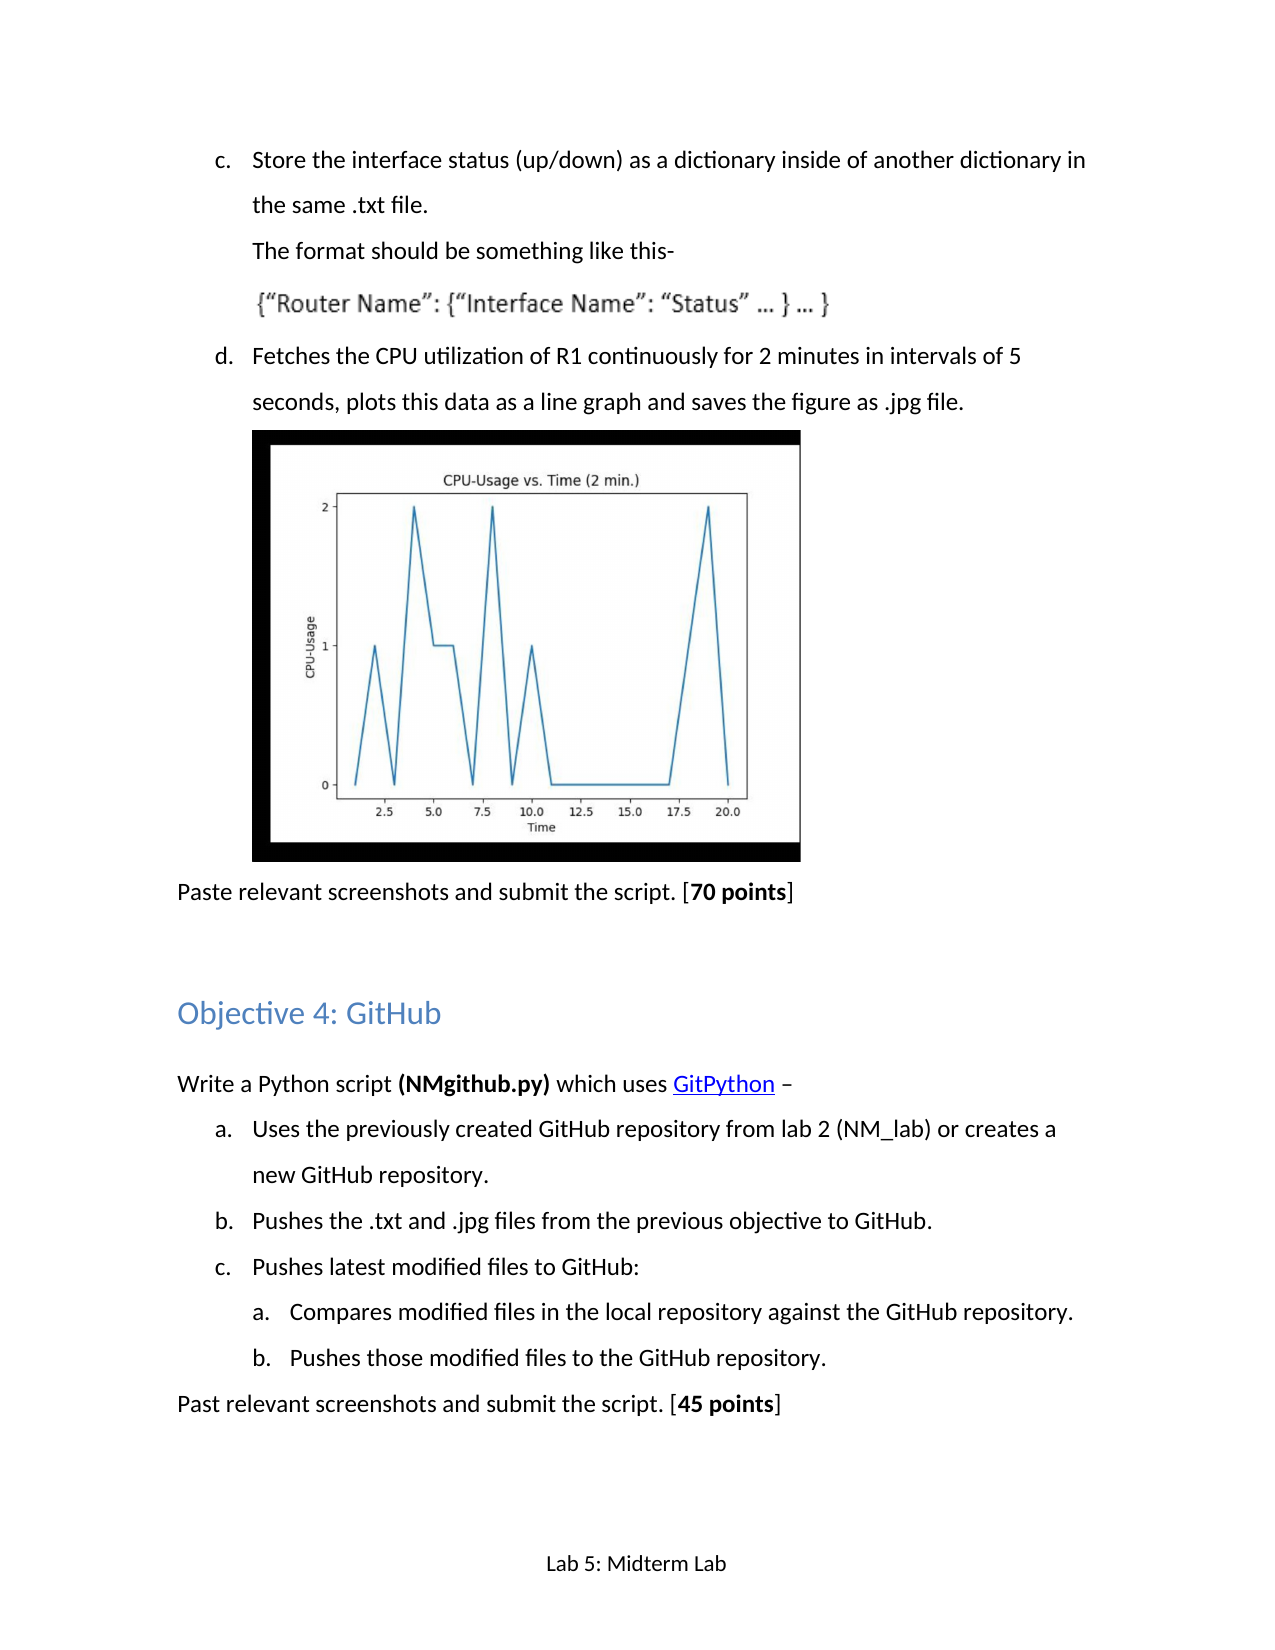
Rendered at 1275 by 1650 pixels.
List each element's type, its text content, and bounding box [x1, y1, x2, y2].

list Store the interface status (up/down) as a dictionary inside of another dictionary in the same .txt file. [214, 144, 1096, 220]
list Uses the previously created GitHub repository from lab 2 (NM_lab) or creates a new GitHub repository. [214, 1113, 1096, 1190]
list Pushes those modified files to the GitHub repository. [252, 1342, 1096, 1373]
list The format should be something like this- [252, 235, 1096, 266]
list Compares modified files in the local repository against the GitHub repository. [252, 1296, 1096, 1327]
text Paste relevant screenshots and submit the script. [70 points] [177, 876, 1096, 906]
text Past relevant screenshots and submit the script. [45 points] [177, 1388, 1096, 1418]
picture [252, 281, 835, 327]
list Pushes the .txt and .jpg files from the previous objective to GitHub. [214, 1205, 1096, 1236]
list Pushes latest modified files to GitHub: [214, 1251, 1096, 1281]
text Write a Python script (NMgithub.py) which uses GitPython – [177, 1068, 1096, 1098]
subtitle Objective 4: GitHub [177, 992, 1096, 1033]
picture [252, 430, 801, 862]
